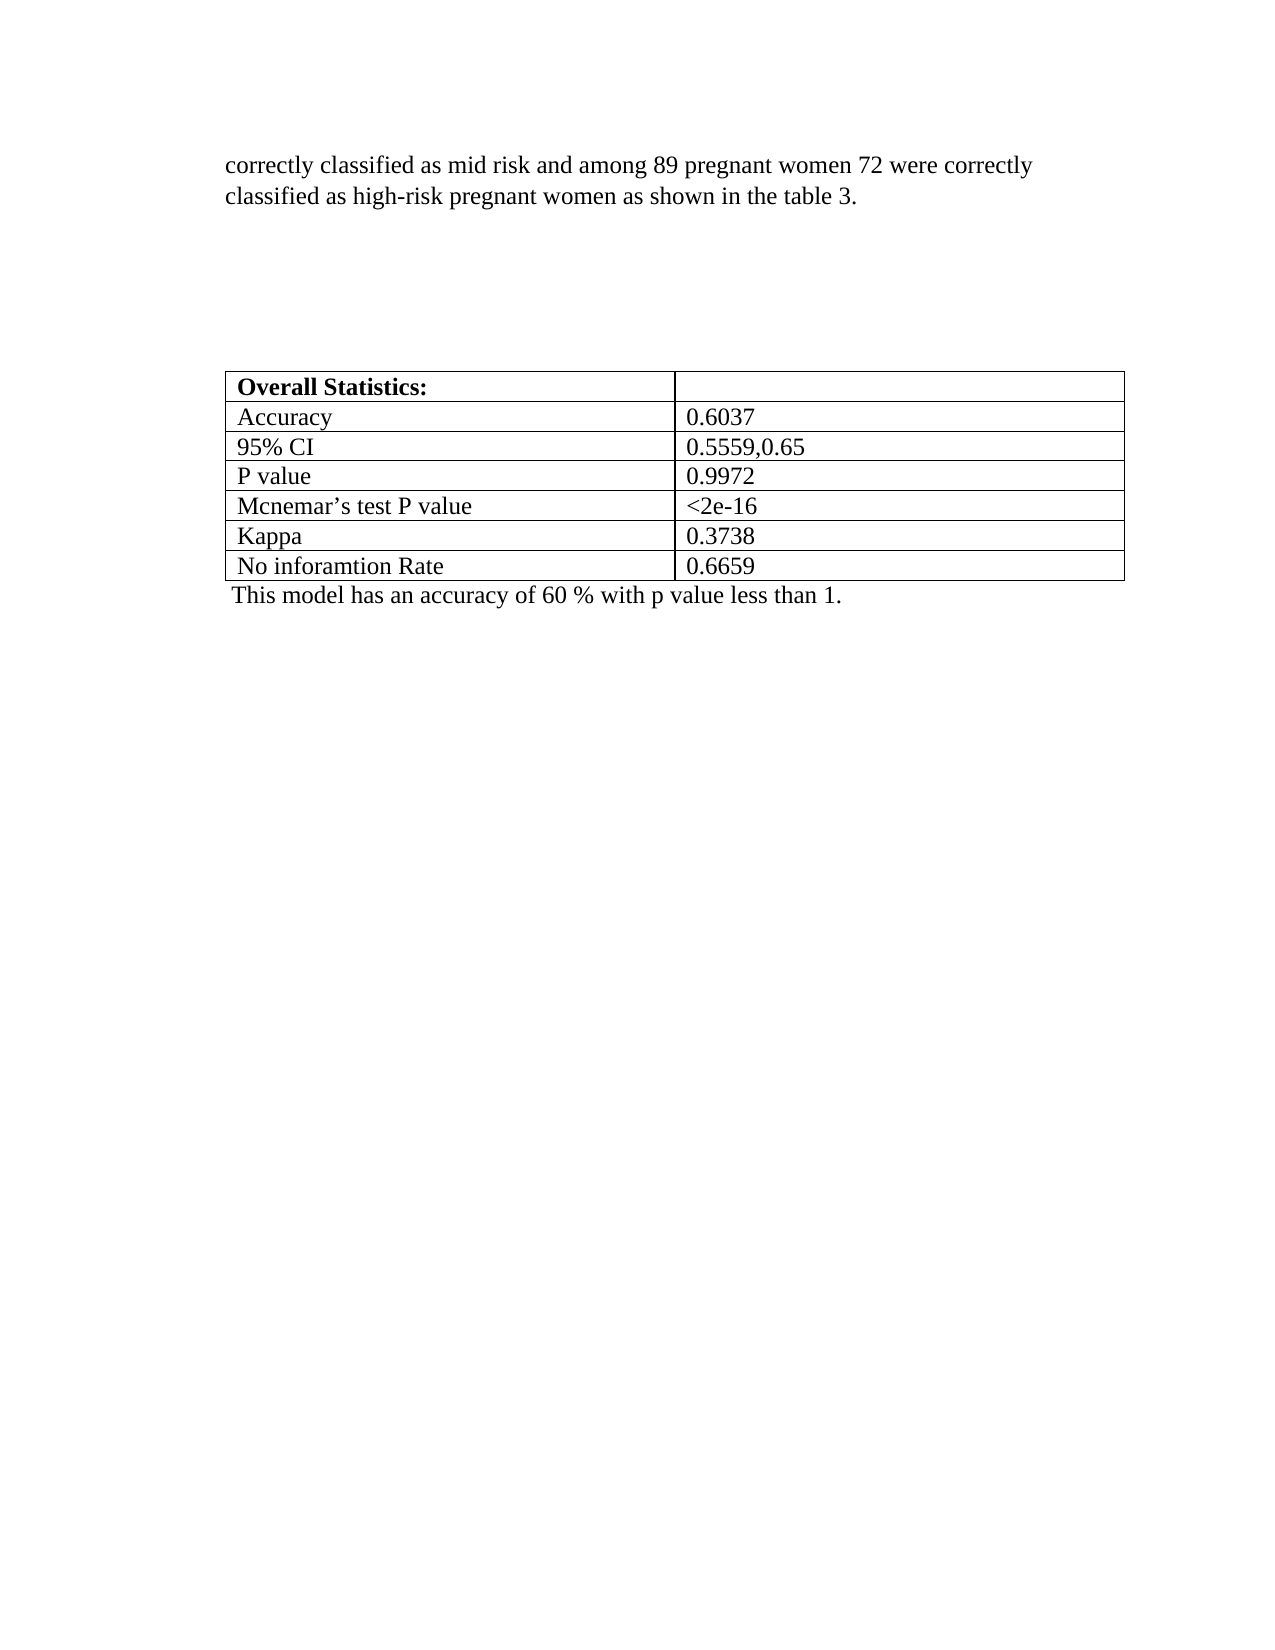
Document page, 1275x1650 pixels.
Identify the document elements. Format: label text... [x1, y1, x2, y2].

table_cell 0.6659 [676, 551, 1124, 579]
table_cell 0.6037 [676, 402, 1124, 431]
table_cell 0.3738 [676, 521, 1124, 550]
table_cell <2e-16 [676, 491, 1124, 520]
table_header Overall Statistics: [226, 372, 674, 401]
table_cell 0.9972 [676, 461, 1124, 490]
table_cell Mcnemar’s test P value [226, 491, 674, 520]
table_cell P value [226, 461, 674, 490]
table_cell 0.5559,0.65 [676, 432, 1124, 460]
table_cell Accuracy [226, 402, 674, 431]
list This model has an accuracy of 60 % with p value less than 1. [225, 581, 1125, 609]
table_header [676, 372, 1124, 401]
table_cell No inforamtion Rate [226, 551, 674, 579]
table_cell Kappa [226, 521, 674, 550]
table_cell 95% CI [226, 432, 674, 460]
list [225, 150, 1125, 210]
